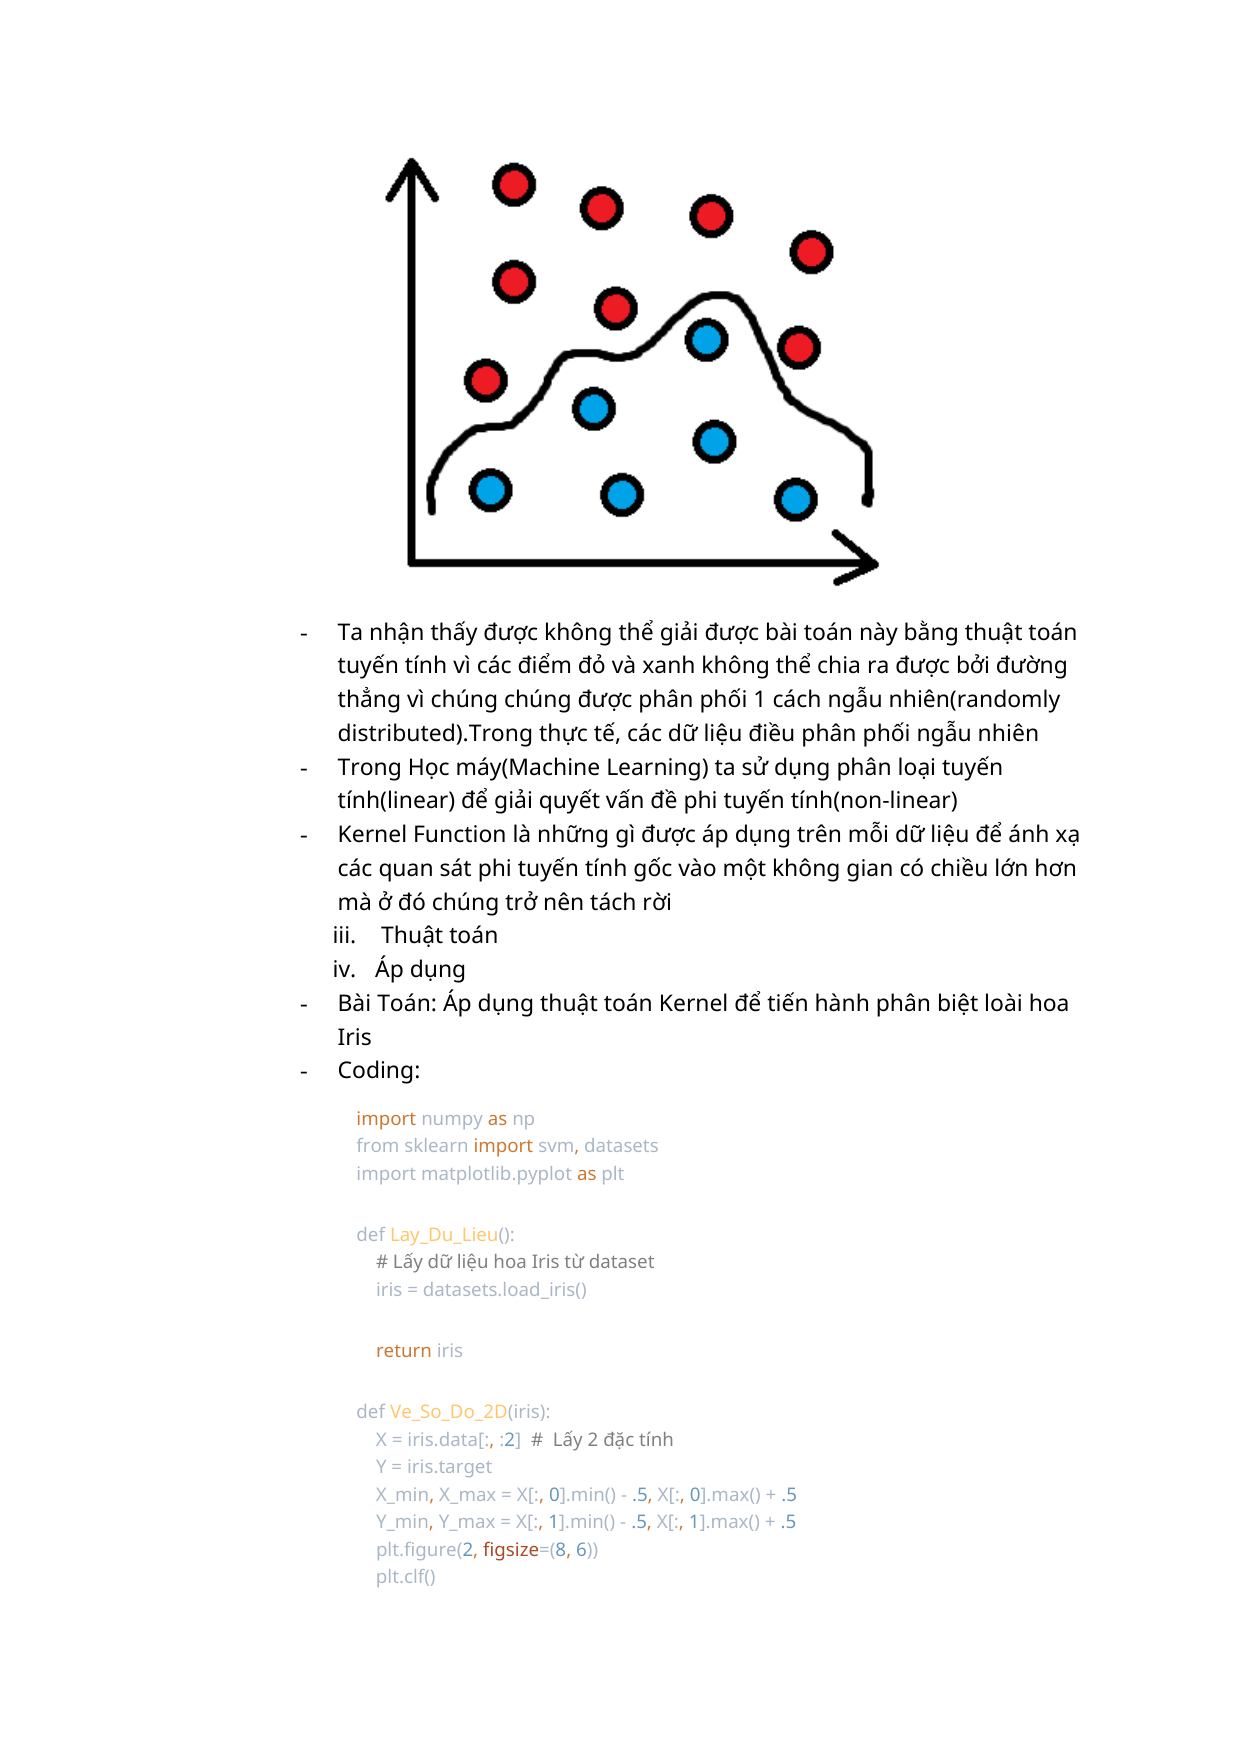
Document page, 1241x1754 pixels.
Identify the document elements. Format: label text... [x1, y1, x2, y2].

list Trong Học máy(Machine Learning) ta sử dụng phân loại tuyến tính(linear) để giải quyết vấn đề phi tuyến tính(non-linear) [300, 751, 1090, 816]
list Coding: [300, 1054, 1090, 1086]
picture [375, 150, 901, 597]
list Bài Toán: Áp dụng thuật toán Kernel để tiến hành phân biệt loài hoa Iris [300, 987, 1090, 1052]
list Ta nhận thấy được không thể giải được bài toán này bằng thuật toán tuyến tính vì các điểm đỏ và xanh không thể chia ra được bởi đường thẳng vì chúng chúng được phân phối 1 cách ngẫu nhiên(randomly distributed).Trong thực tế, các dữ liệu điều phân phối ngẫu nhiên [300, 616, 1090, 748]
list Áp dụng [356, 953, 1090, 984]
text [356, 1105, 1090, 1589]
list Kernel Function là những gì được áp dụng trên mỗi dữ liệu để ánh xạ các quan sát phi tuyến tính gốc vào một không gian có chiều lớn hơn mà ở đó chúng trở nên tách rời [300, 818, 1090, 917]
list Thuật toán [356, 919, 1090, 951]
